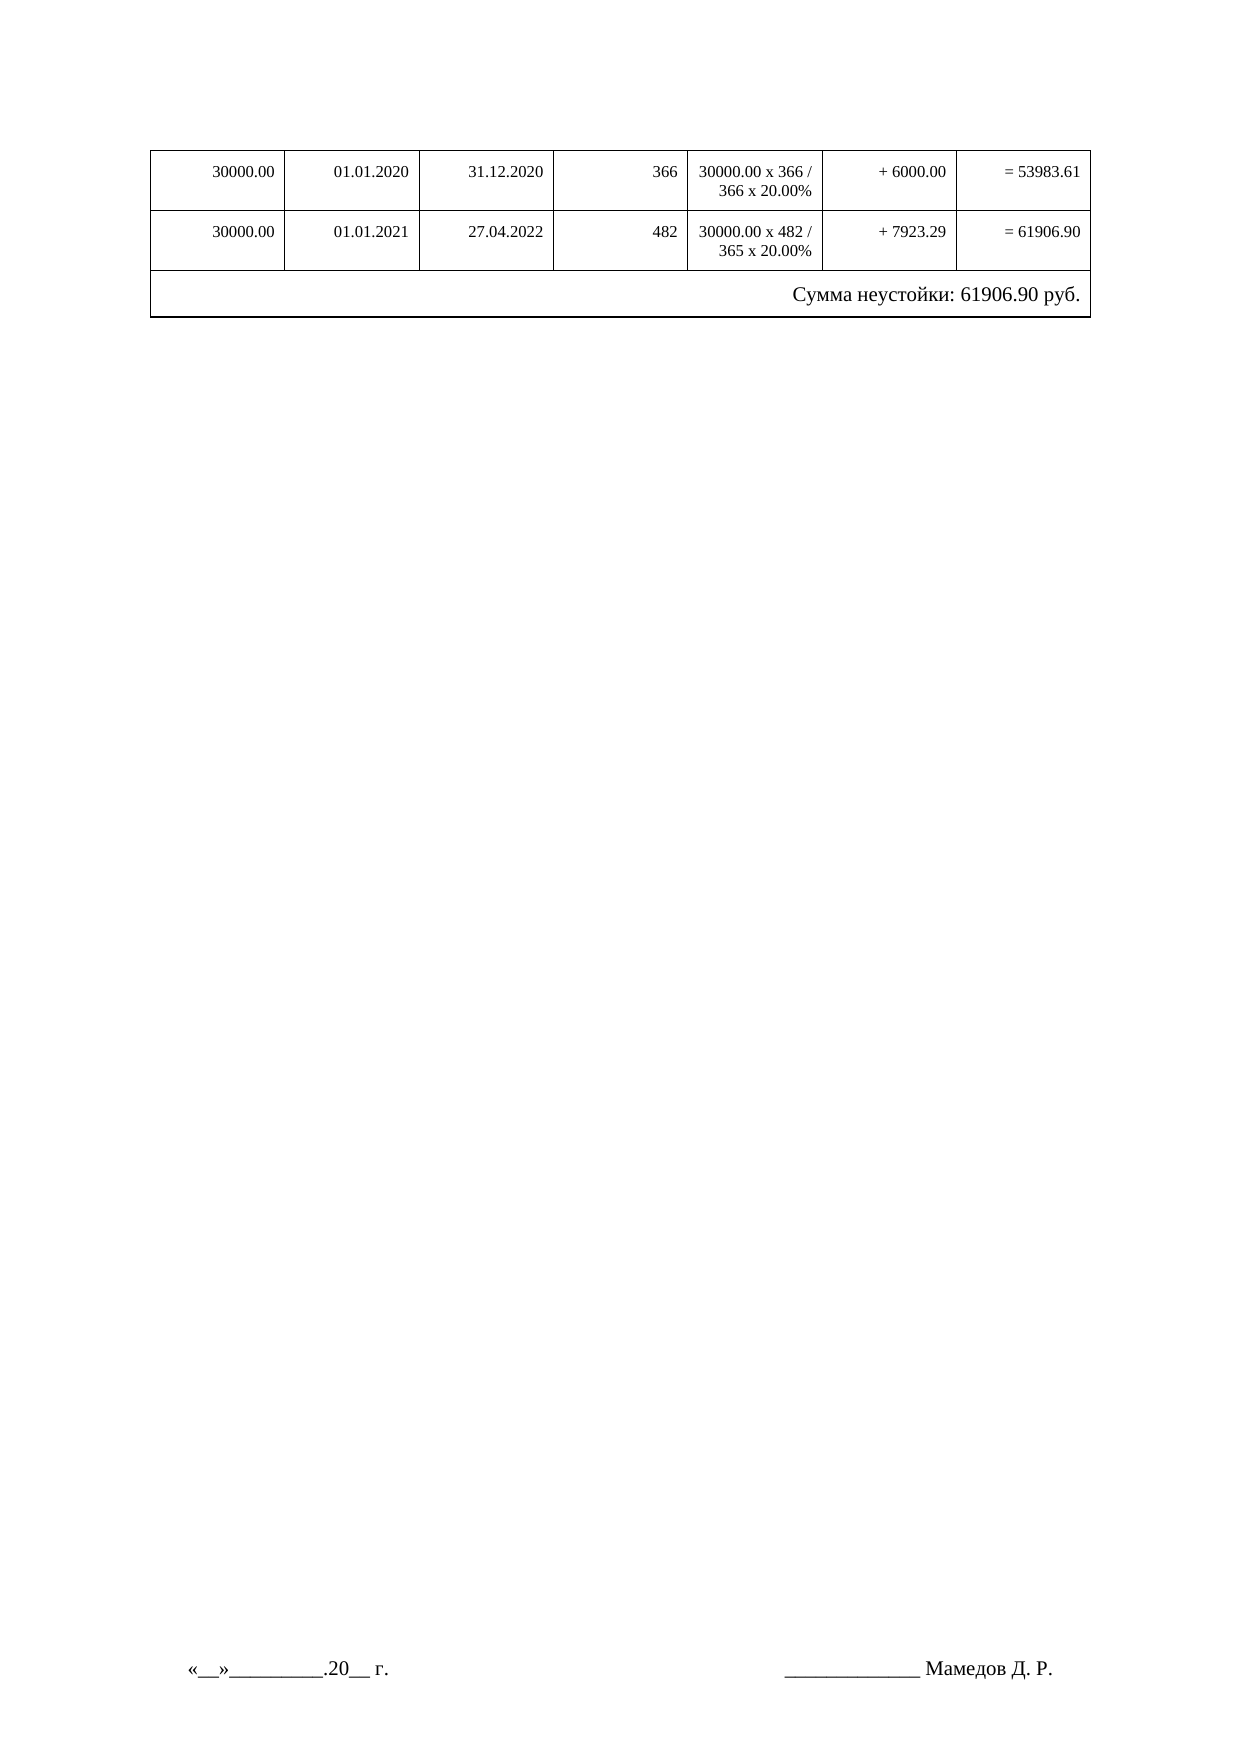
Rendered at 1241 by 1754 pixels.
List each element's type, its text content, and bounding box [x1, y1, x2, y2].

table_cell + 6000.00 [823, 151, 956, 210]
table_cell 01.01.2021 [285, 211, 419, 270]
table_cell 482 [554, 211, 687, 270]
table_cell Сумма неустойки: 61906.90 руб. [151, 271, 1090, 316]
table_cell 01.01.2020 [285, 151, 419, 210]
table_cell 366 [554, 151, 687, 210]
table_cell = 61906.90 [957, 211, 1090, 270]
table_cell = 53983.61 [957, 151, 1090, 210]
table_cell 30000.00 [151, 211, 284, 270]
table_cell 31.12.2020 [420, 151, 553, 210]
table_cell + 7923.29 [823, 211, 956, 270]
table_cell 30000.00 x 366 / 366 x 20.00% [688, 151, 822, 210]
table_cell 27.04.2022 [420, 211, 553, 270]
table_cell 30000.00 x 482 / 365 x 20.00% [688, 211, 822, 270]
table_cell 30000.00 [151, 151, 284, 210]
